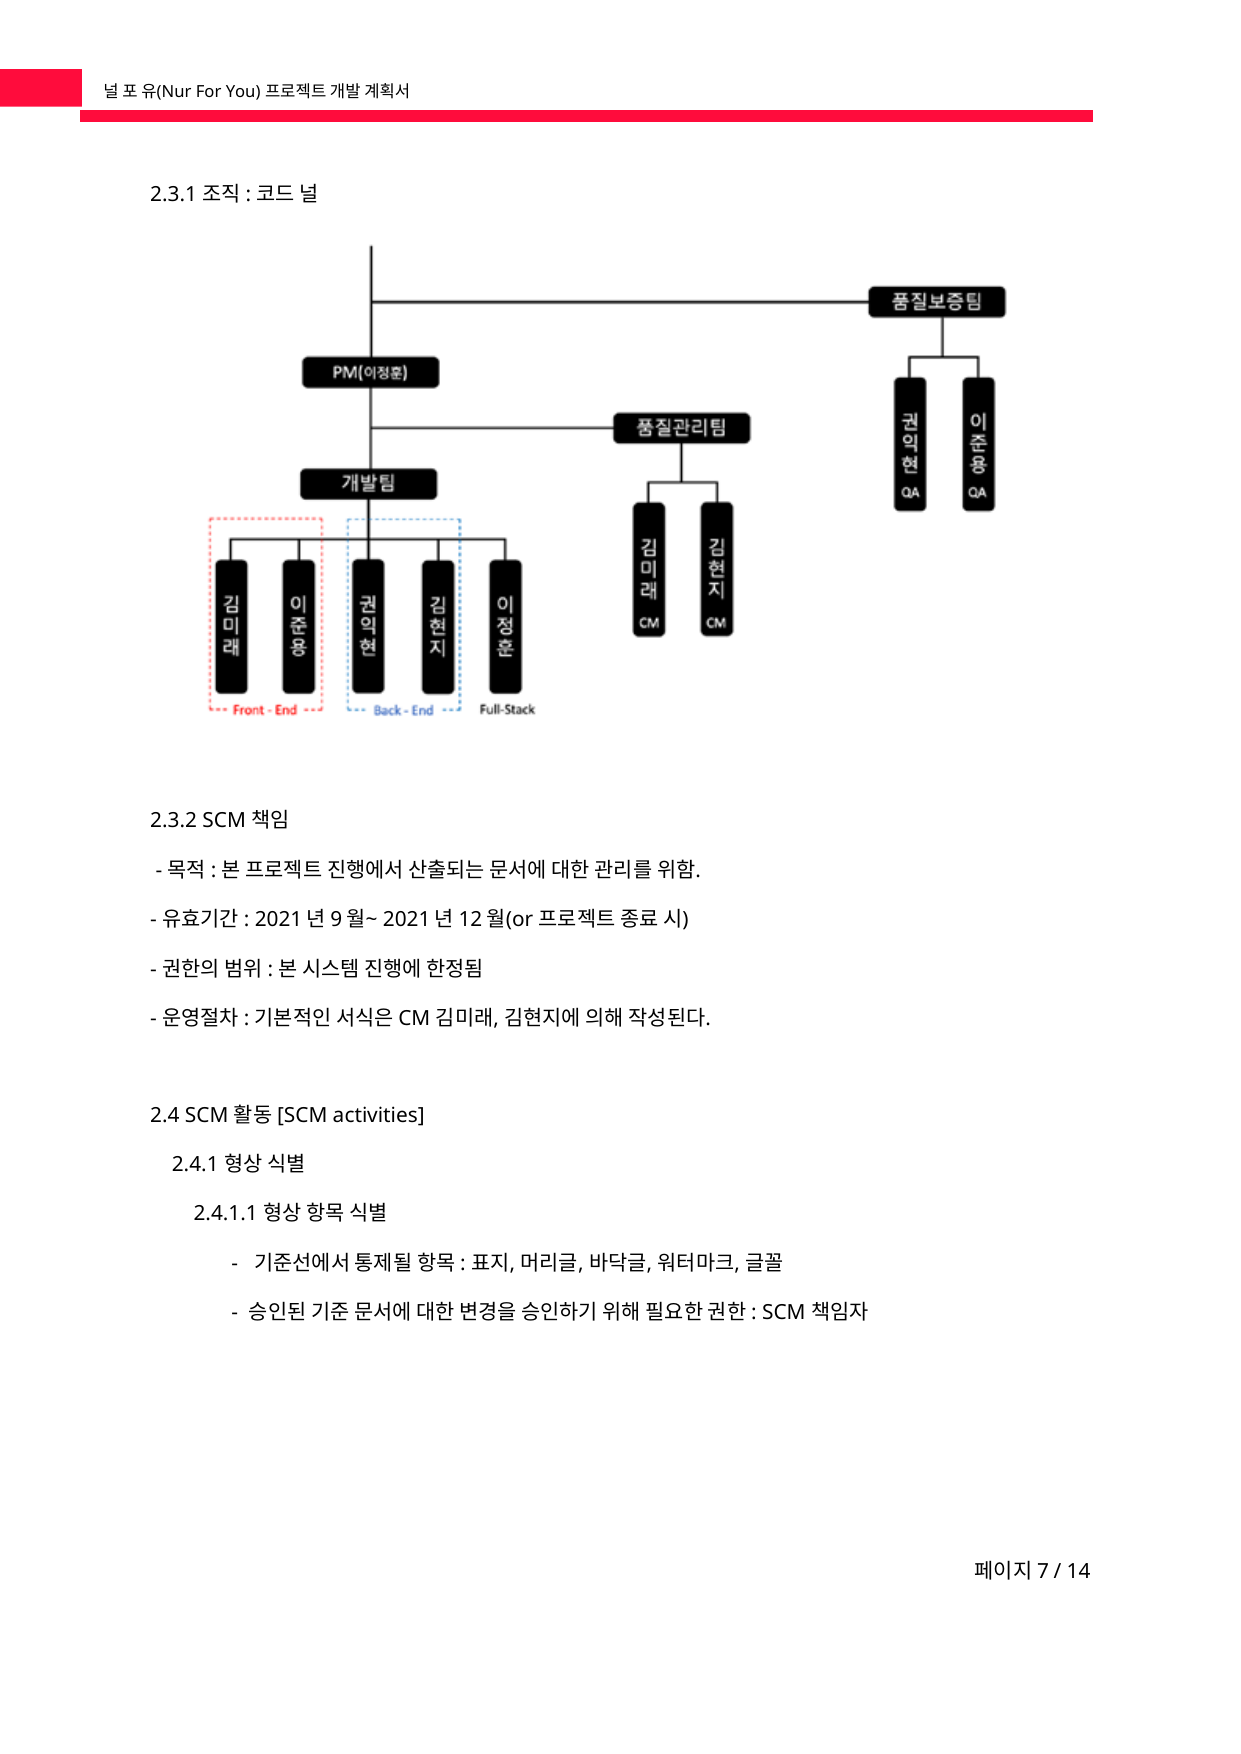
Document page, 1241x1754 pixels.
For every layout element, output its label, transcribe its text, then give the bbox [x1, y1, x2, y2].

text - 목적 : 본 프로젝트 진행에서 산출되는 문서에 대한 관리를 위함. [150, 853, 1090, 883]
text - 승인된 기준 문서에 대한 변경을 승인하기 위해 필요한 권한 : SCM 책임자 [150, 1295, 1090, 1326]
text 2.3.2 SCM 책임 [150, 804, 1090, 834]
text - 운영절차 : 기본적인 서식은 CM 김미래, 김현지에 의해 작성된다. [150, 1001, 1090, 1031]
text - 유효기간 : 2021년 9월~ 2021년 12월(or 프로젝트 종료 시) [150, 902, 1090, 933]
text 2.4.1 형상 식별 [150, 1147, 1090, 1177]
text 2.4 SCM 활동 [SCM activities] [150, 1098, 1090, 1128]
text 2.3.1 조직 : 코드 널 [150, 177, 1090, 207]
text 2.4.1.1 형상 항목 식별 [150, 1197, 1090, 1227]
text - 기준선에서 통제될 항목 : 표지, 머리글, 바닥글, 워터마크, 글꼴 [150, 1246, 1090, 1276]
picture [192, 226, 1049, 738]
text - 권한의 범위 : 본 시스템 진행에 한정됨 [150, 952, 1090, 982]
